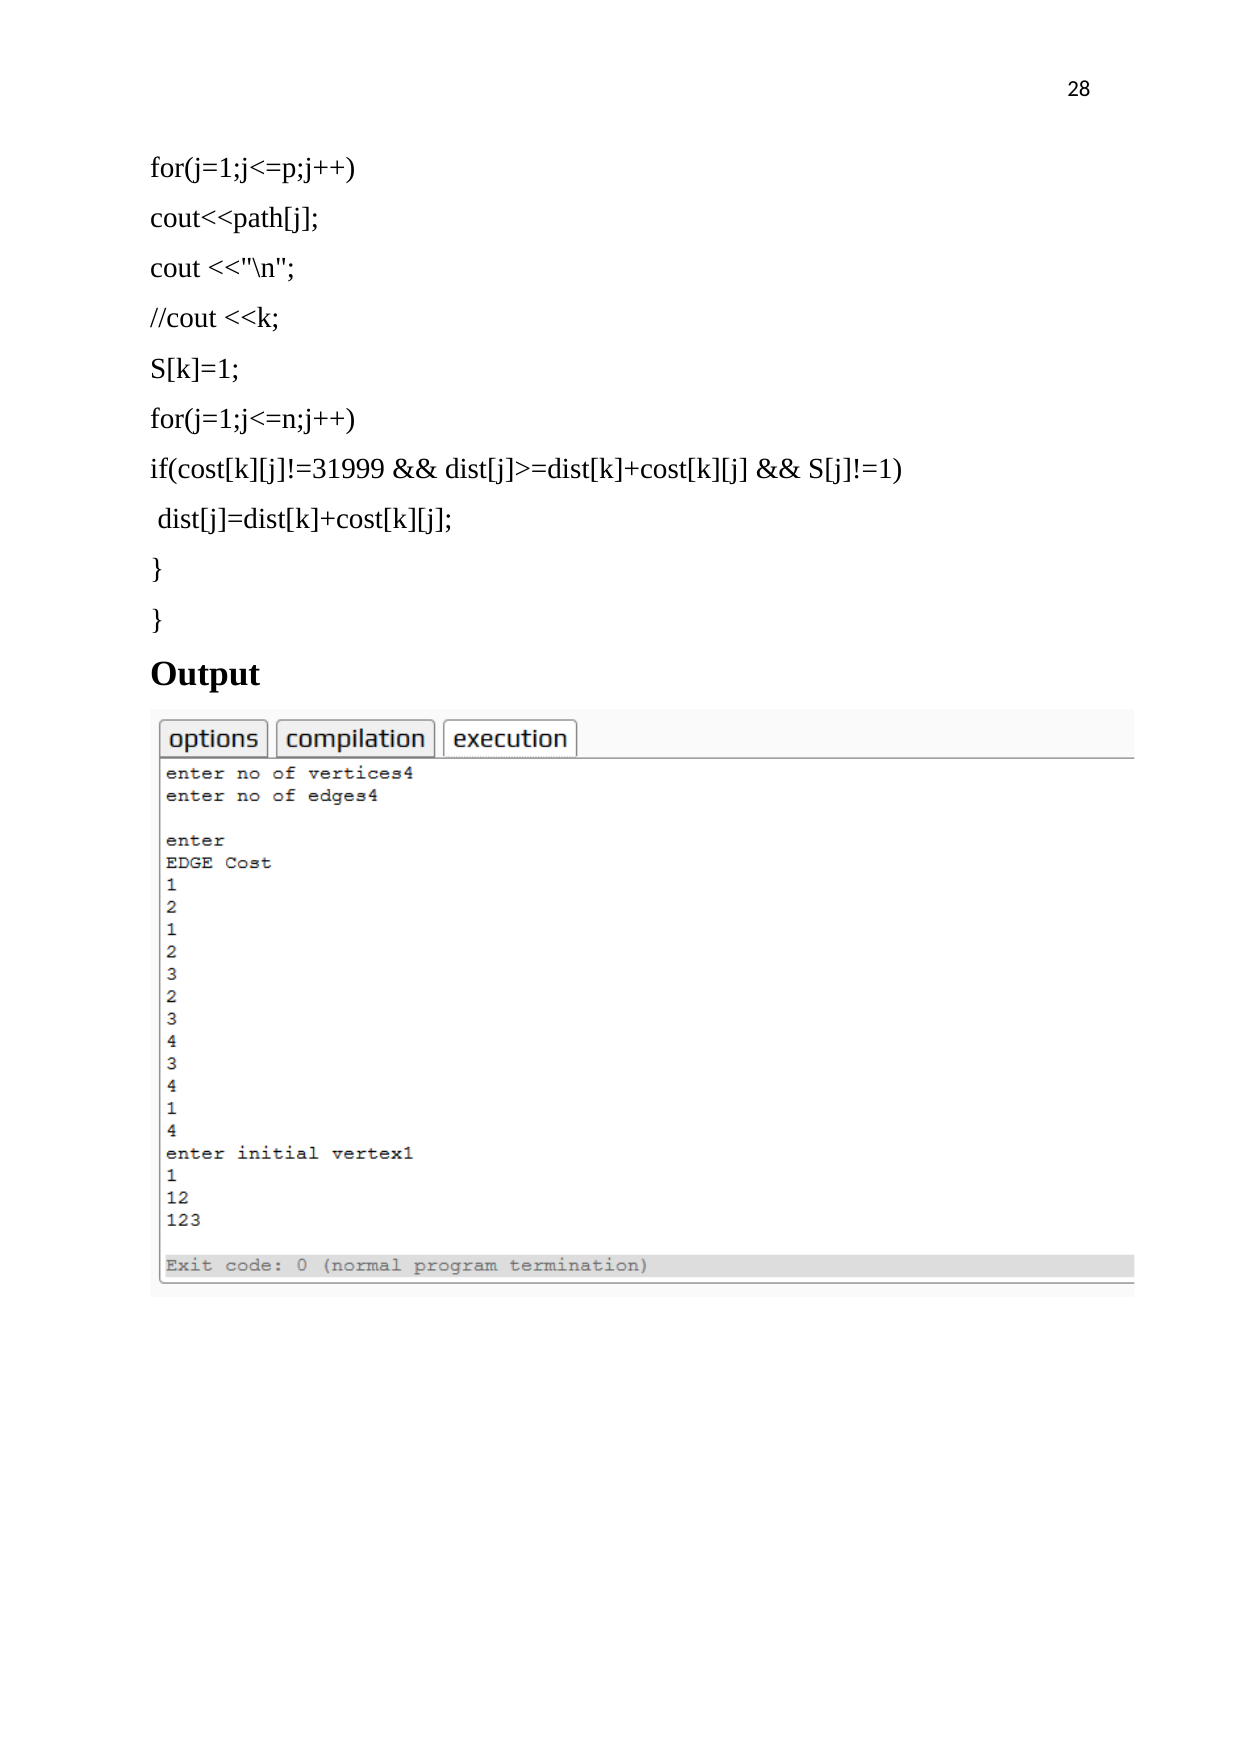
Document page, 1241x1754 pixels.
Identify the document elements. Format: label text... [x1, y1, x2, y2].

text S[k]=1; [150, 351, 1090, 384]
text Output [150, 652, 1090, 693]
text } [150, 552, 1090, 585]
picture [150, 709, 1135, 1297]
text for(j=1;j<=n;j++) [150, 401, 1090, 434]
text dist[j]=dist[k]+cost[k][j]; [150, 501, 1090, 535]
text for(j=1;j<=p;j++) [150, 150, 1090, 183]
text cout<<path[j]; [150, 200, 1090, 234]
text if(cost[k][j]!=31999 && dist[j]>=dist[k]+cost[k][j] && S[j]!=1) [150, 451, 1090, 485]
text } [150, 602, 1090, 635]
text cout <<"\n"; [150, 250, 1090, 284]
text //cout <<k; [150, 301, 1090, 334]
